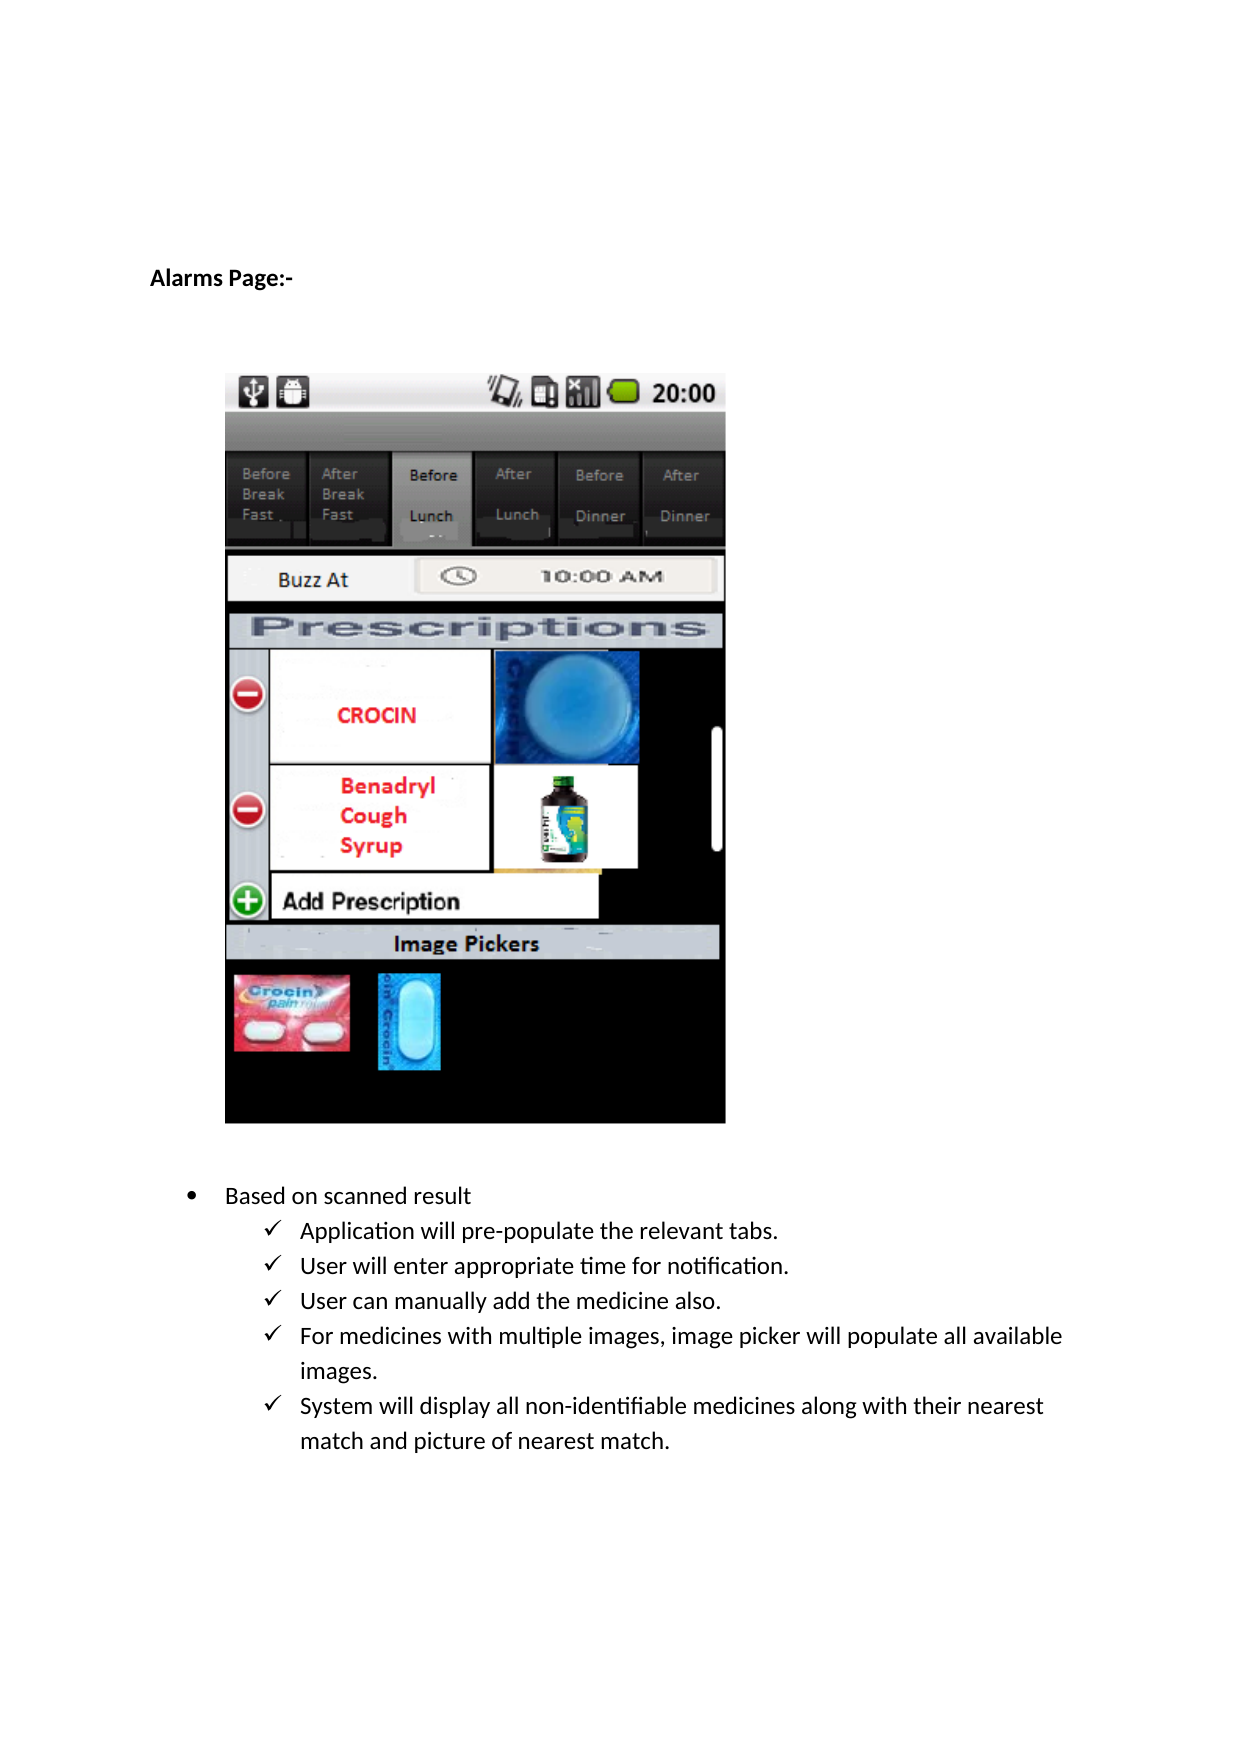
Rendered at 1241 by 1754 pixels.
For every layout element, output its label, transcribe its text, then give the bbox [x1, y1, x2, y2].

list For medicines with multiple images, image picker will populate all available images. [262, 1320, 1090, 1385]
list User will enter appropriate time for notification. [262, 1250, 1090, 1280]
list Application will pre-populate the relevant tabs. [262, 1215, 1090, 1245]
list System will display all non-identifiable medicines along with their nearest match and picture of nearest match. [262, 1390, 1090, 1455]
text Alarms Page:- [150, 262, 1090, 292]
list Based on scanned result [187, 1180, 1090, 1210]
picture [225, 373, 729, 1155]
list User can manually add the medicine also. [262, 1285, 1090, 1315]
